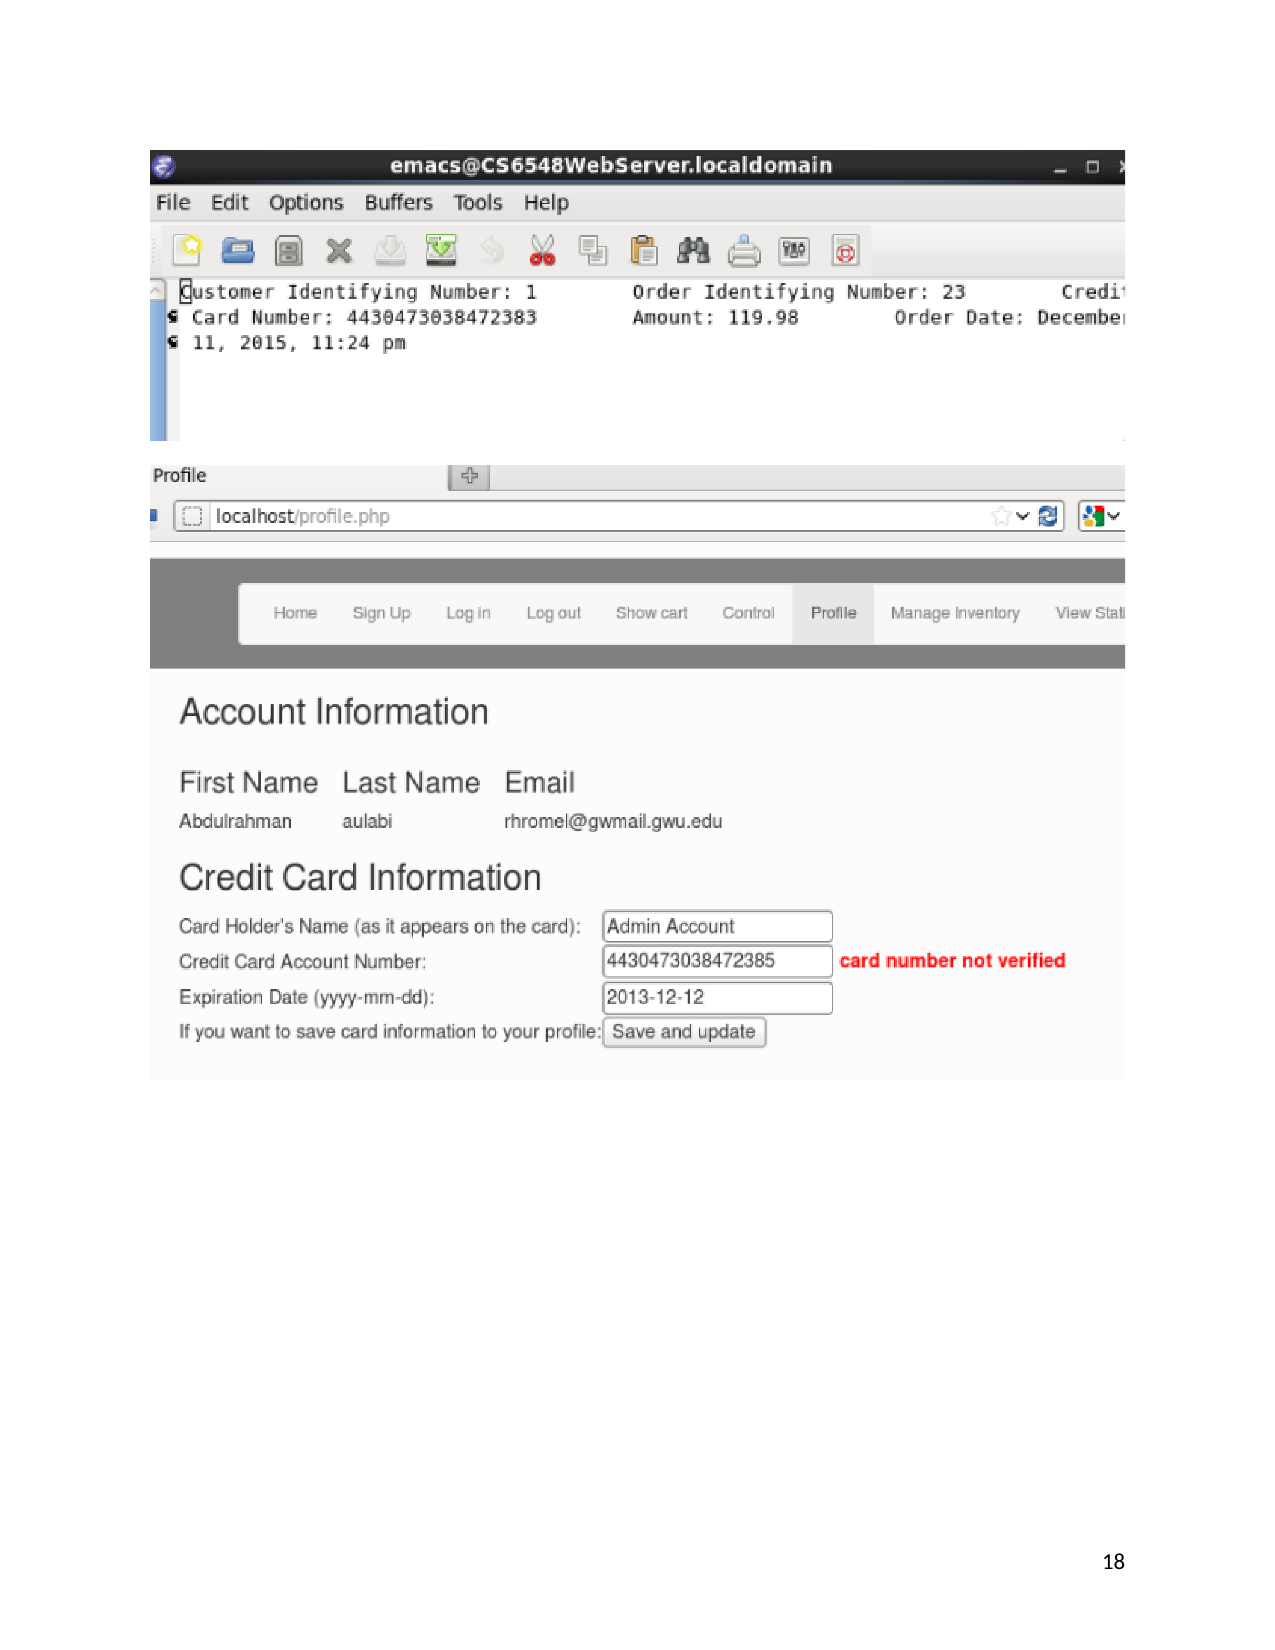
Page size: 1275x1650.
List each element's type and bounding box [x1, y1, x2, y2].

picture [150, 150, 1125, 441]
picture [150, 465, 1125, 1081]
